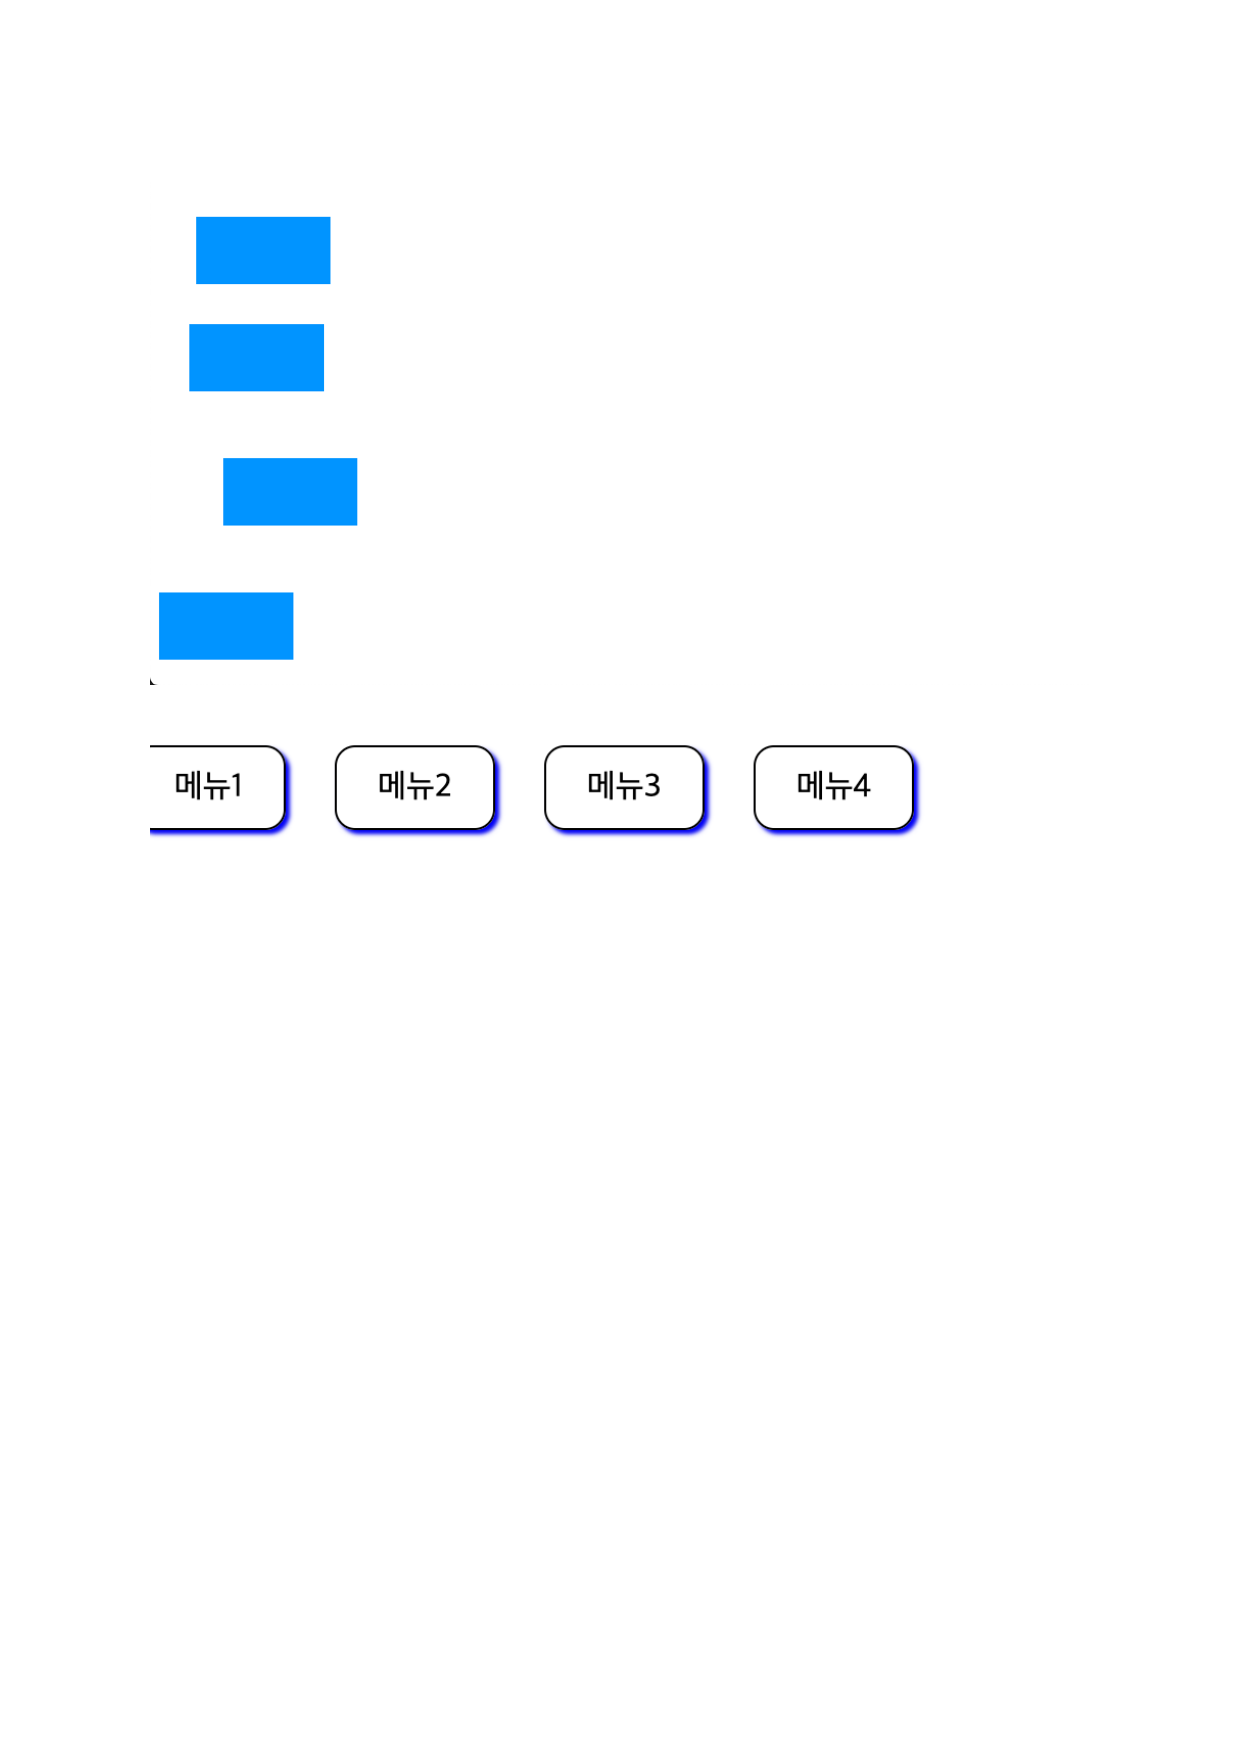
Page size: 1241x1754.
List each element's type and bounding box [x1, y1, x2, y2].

picture [150, 177, 1091, 685]
picture [150, 703, 1077, 1114]
